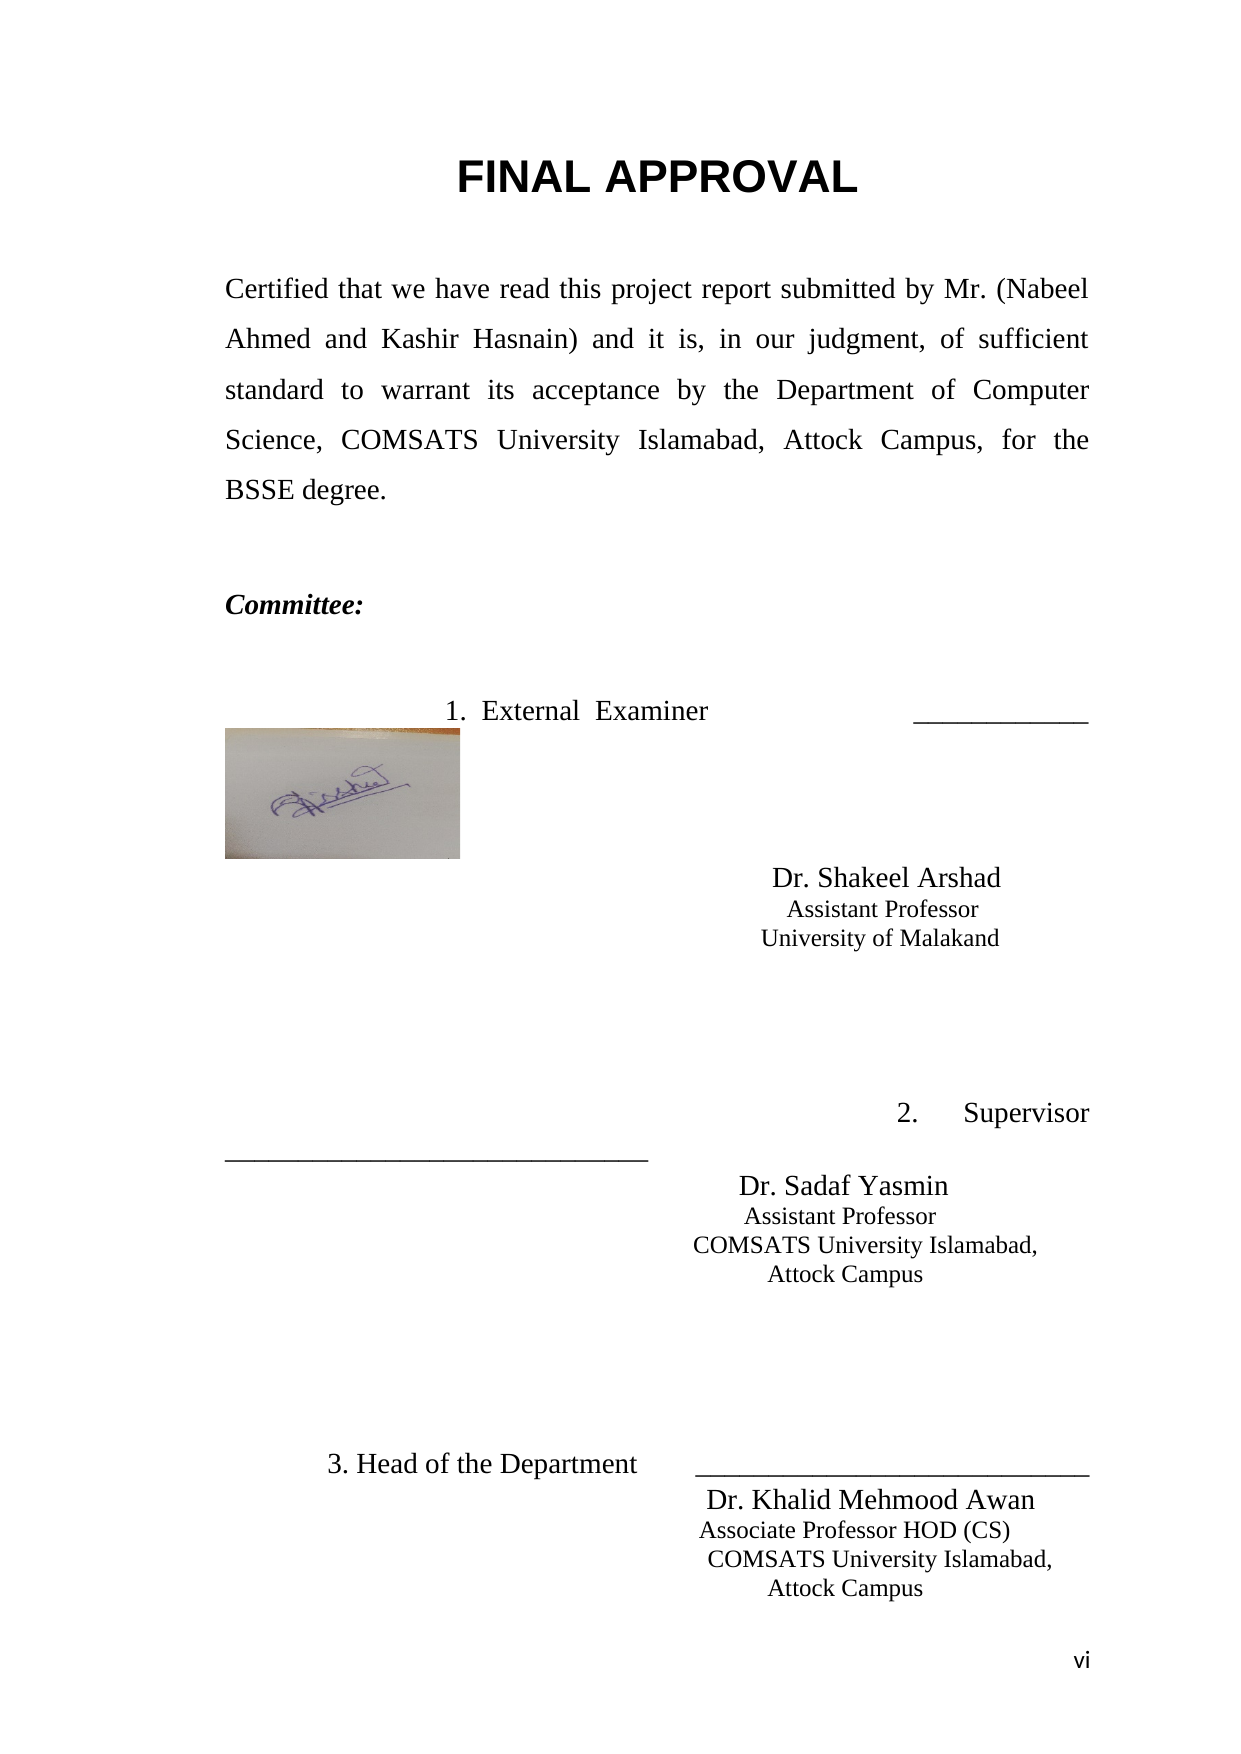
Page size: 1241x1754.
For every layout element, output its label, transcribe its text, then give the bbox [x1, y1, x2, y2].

text 2. Supervisor _____________________________ [225, 1095, 1090, 1165]
text Dr. Shakeel Arshad [225, 860, 1090, 894]
text Dr. Sadaf Yasmin [225, 1168, 1090, 1201]
text COMSATS University Islamabad, [225, 1544, 1090, 1573]
text FINAL APPROVAL [225, 150, 1090, 203]
text COMSATS University Islamabad, [225, 1230, 1090, 1259]
text Associate Professor HOD (CS) [225, 1516, 1090, 1544]
text Assistant Professor [225, 894, 1090, 923]
text 3. Head of the Department ___________________________ [225, 1446, 1090, 1479]
text Dr. Khalid Mehmood Awan [225, 1482, 1090, 1516]
text Attock Campus [225, 1259, 1090, 1287]
text Certified that we have read this project report submitted by Mr. (Nabeel Ahmed and Kashir Hasnain) and it is, in our judgment, of sufficient standard to warrant its acceptance by the Department of Computer Science, COMSATS University Islamabad, Attock Campus, for the BSSE degree. [225, 271, 1090, 506]
text 1. External Examiner ____________ [225, 693, 1090, 858]
text Attock Campus [225, 1573, 1090, 1602]
text Committee: [225, 587, 1090, 621]
text Assistant Professor [225, 1201, 1090, 1230]
text University of Malakand [225, 923, 1090, 951]
picture [225, 728, 461, 859]
